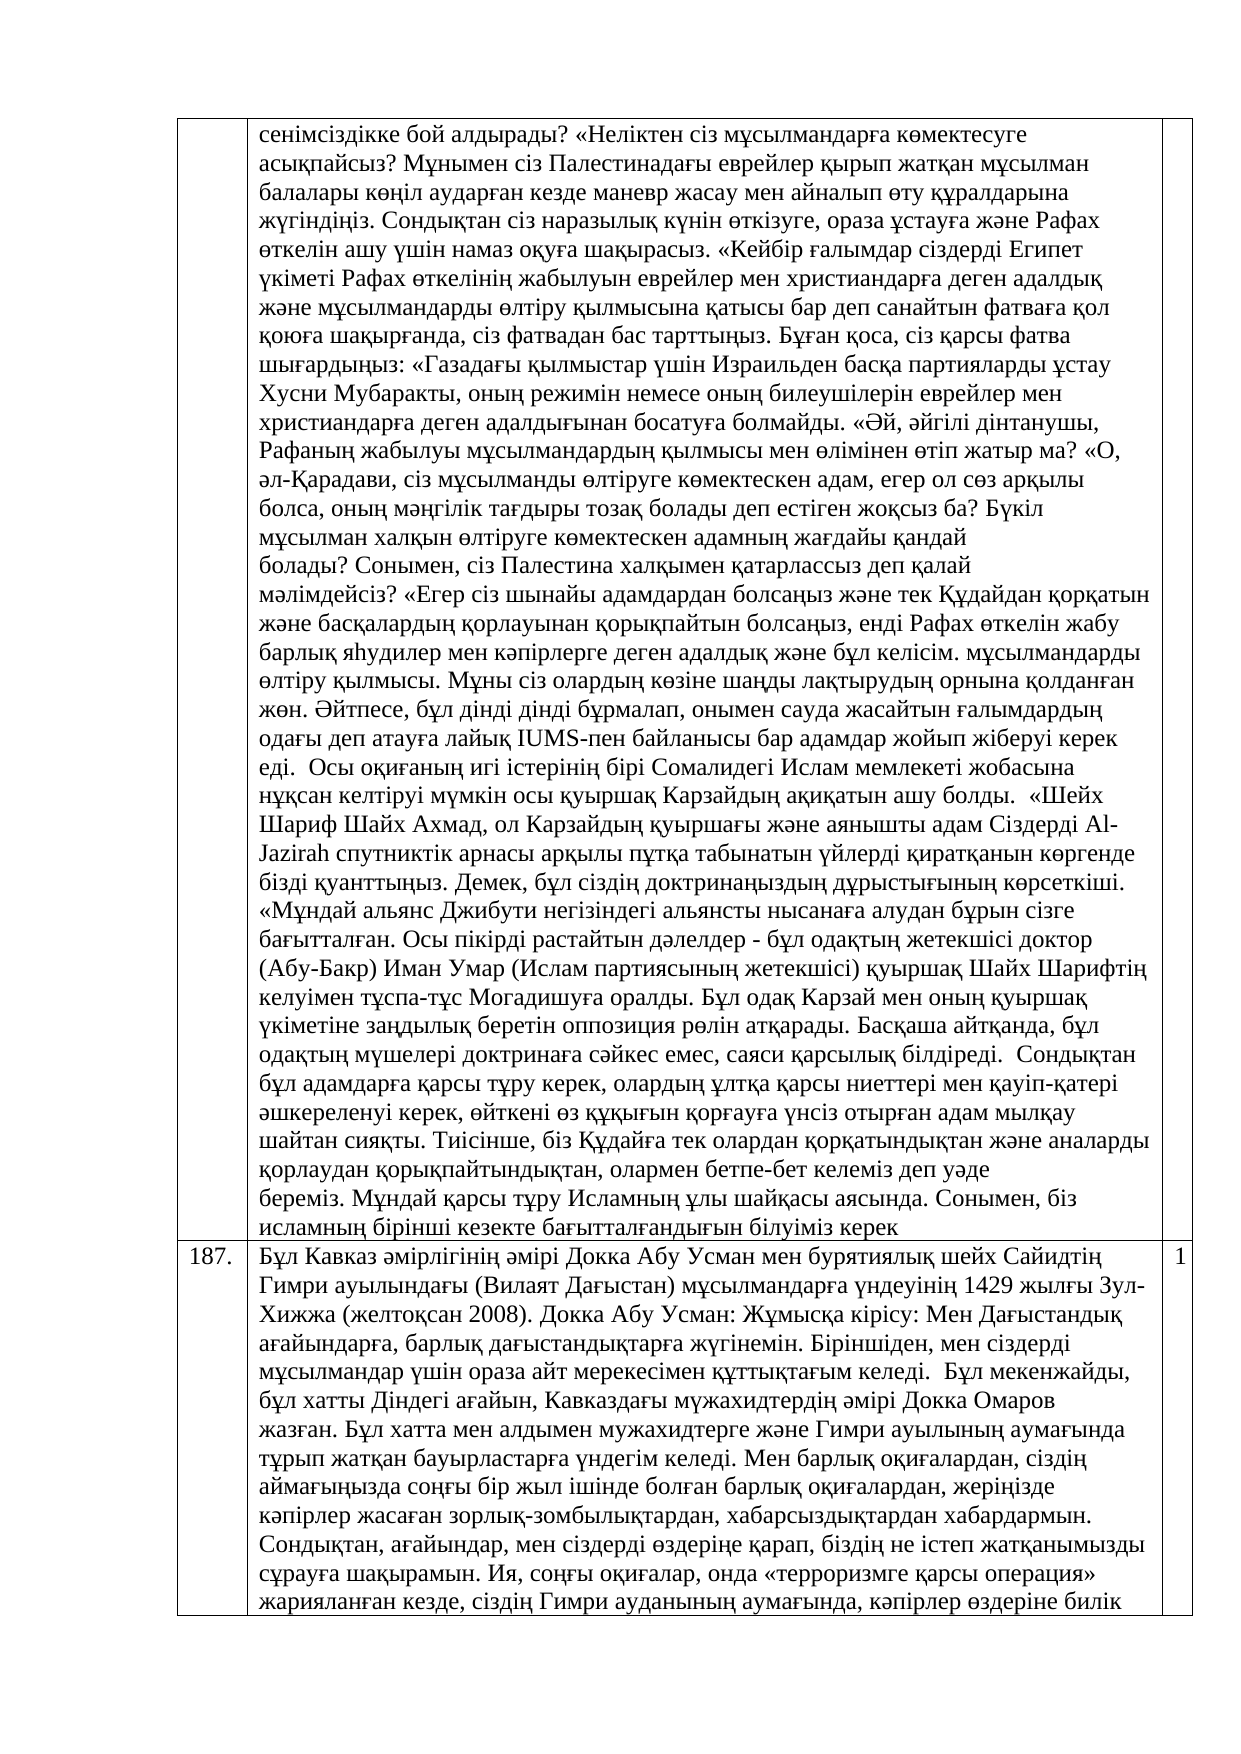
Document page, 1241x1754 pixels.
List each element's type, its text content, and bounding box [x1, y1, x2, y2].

table_cell 1 [1163, 1241, 1192, 1615]
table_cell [248, 1241, 1162, 1615]
table_cell 1 [1163, 119, 1192, 1240]
table_cell [178, 119, 247, 1240]
table_cell [178, 1241, 247, 1615]
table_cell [248, 119, 1162, 1240]
